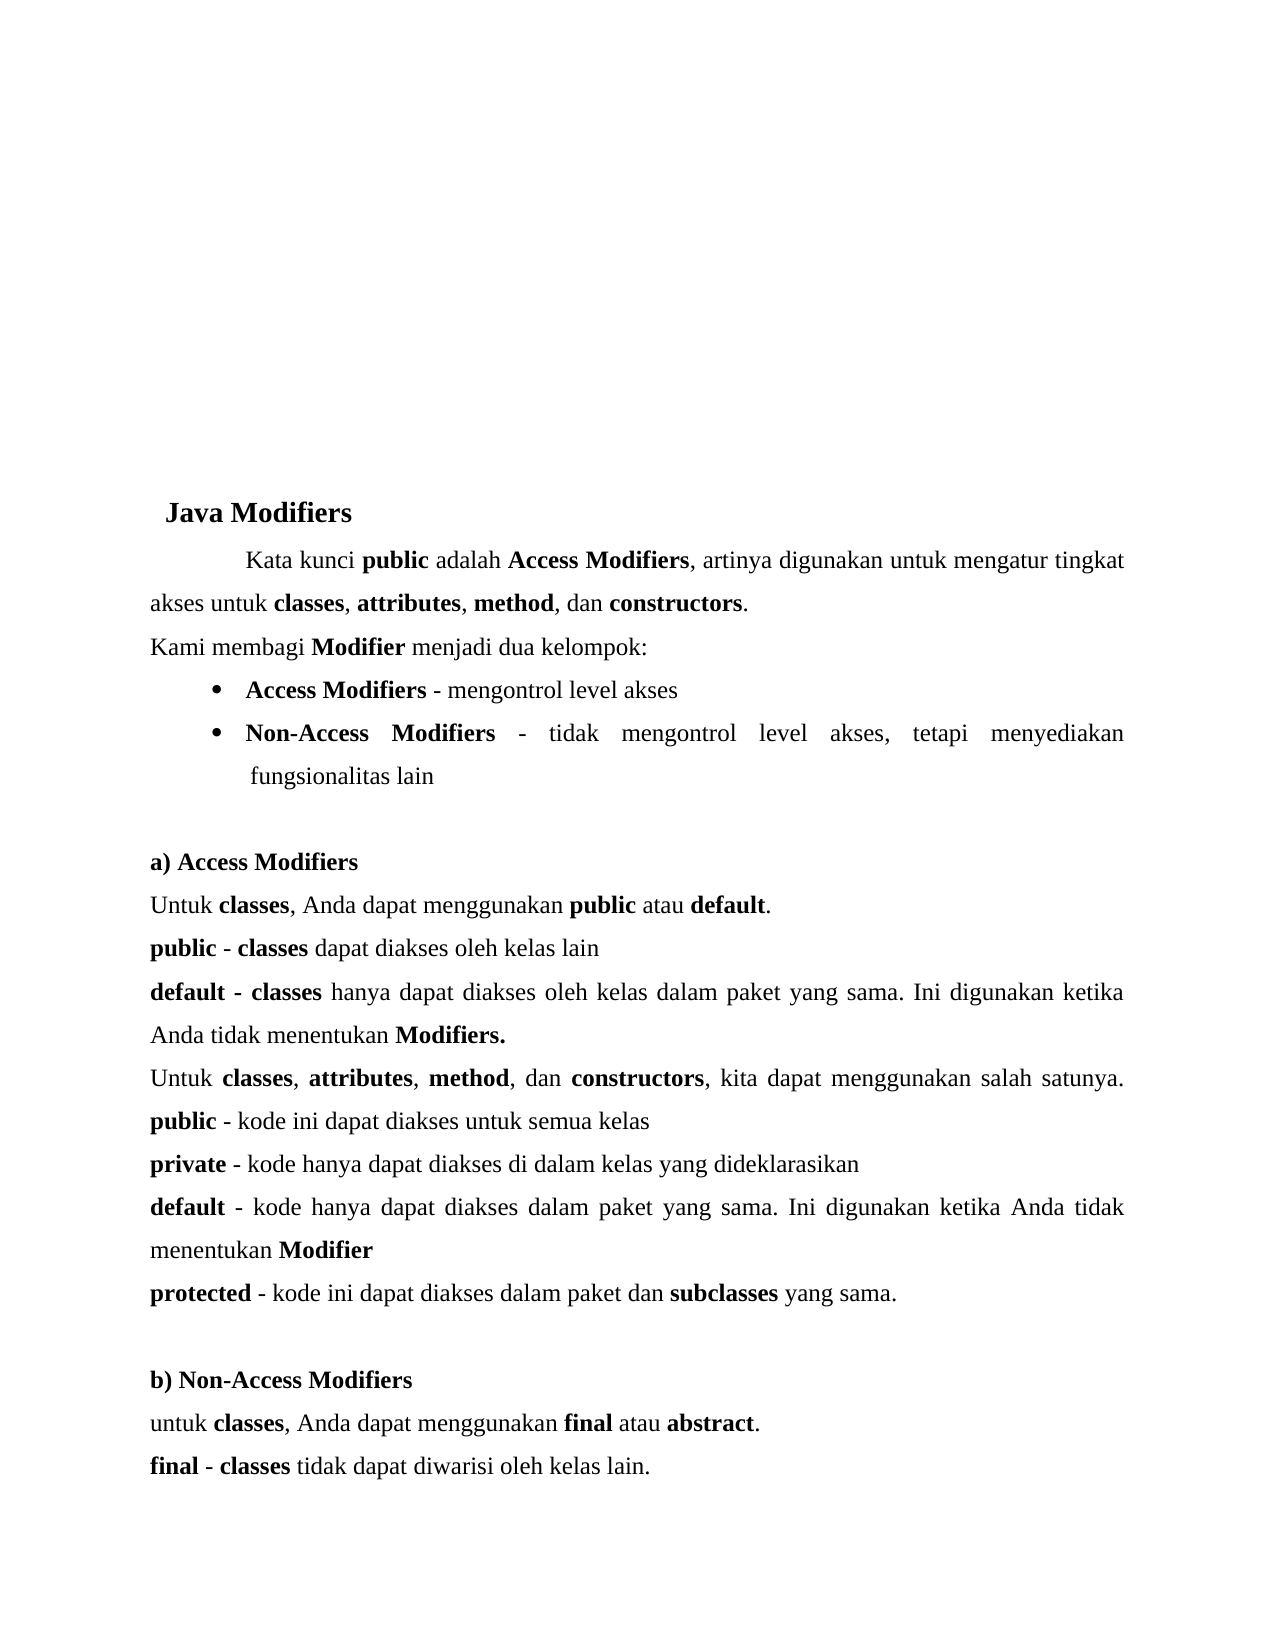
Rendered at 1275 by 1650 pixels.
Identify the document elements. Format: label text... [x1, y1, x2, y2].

text Java Modifiers [165, 495, 1125, 528]
text Kata kunci public adalah Access Modifiers, artinya digunakan untuk mengatur tingkat akses untuk classes, attributes, method, dan constructors. [150, 545, 1125, 617]
text default - classes hanya dapat diakses oleh kelas dalam paket yang sama. Ini digunakan ketika Anda tidak menentukan Modifiers. [150, 977, 1125, 1048]
text Kami membagi Modifier menjadi dua kelompok: [150, 632, 1125, 660]
text a) Access Modifiers [150, 847, 1125, 876]
text b) Non-Access Modifiers [150, 1365, 1125, 1393]
text final - classes tidak dapat diwarisi oleh kelas lain. [150, 1451, 1125, 1480]
text default - kode hanya dapat diakses dalam paket yang sama. Ini digunakan ketika Anda tidak menentukan Modifier [150, 1192, 1125, 1264]
text public - classes dapat diakses oleh kelas lain [150, 933, 1125, 962]
list Non-Access Modifiers - tidak mengontrol level akses, tetapi menyediakan fungsionalitas lain [212, 718, 1125, 790]
text untuk classes, Anda dapat menggunakan final atau abstract. [150, 1408, 1125, 1437]
text Untuk classes, Anda dapat menggunakan public atau default. [150, 890, 1125, 919]
text protected - kode ini dapat diakses dalam paket dan subclasses yang sama. [150, 1278, 1125, 1307]
text Untuk classes, attributes, method, dan constructors, kita dapat menggunakan salah satunya. public - kode ini dapat diakses untuk semua kelas [150, 1063, 1125, 1135]
text private - kode hanya dapat diakses di dalam kelas yang dideklarasikan [150, 1149, 1125, 1178]
list Access Modifiers - mengontrol level akses [212, 675, 1125, 703]
